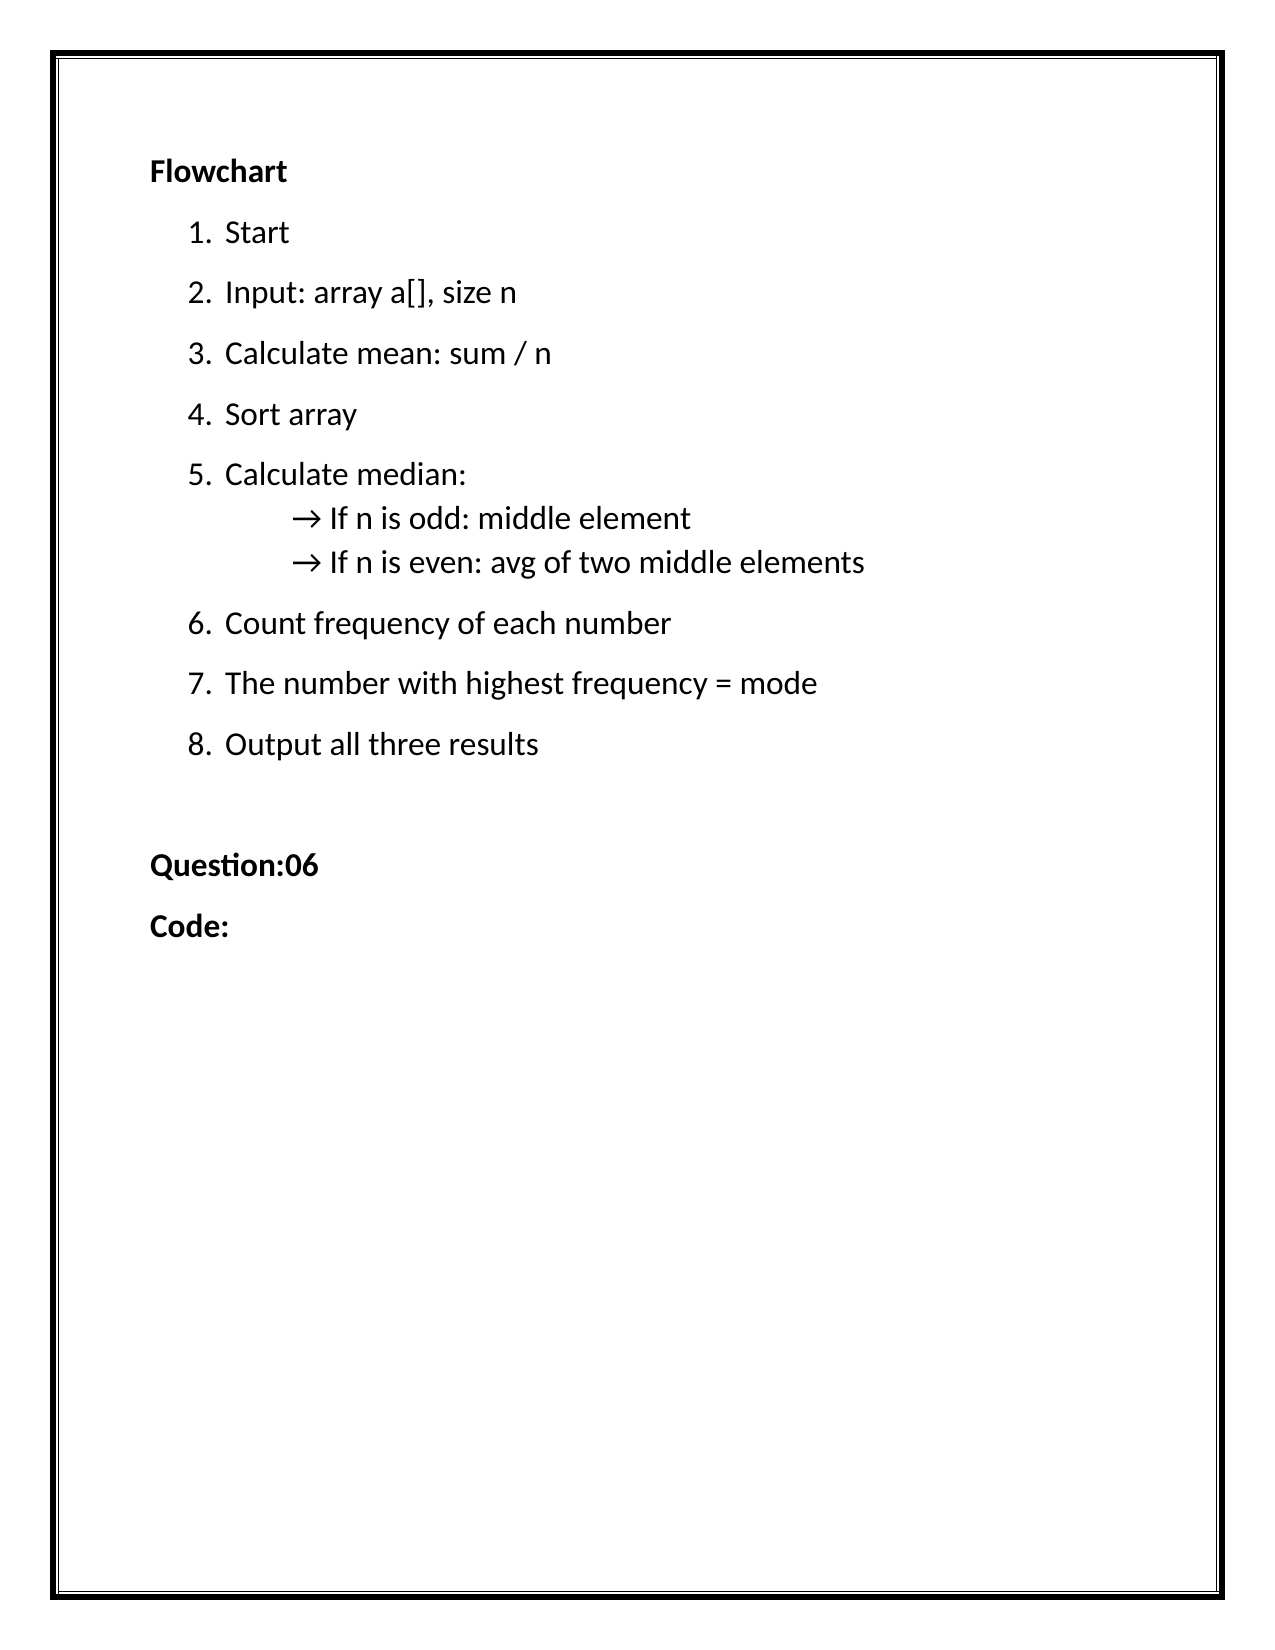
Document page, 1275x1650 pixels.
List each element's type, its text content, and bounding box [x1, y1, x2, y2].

text Code: [150, 905, 1125, 946]
text Question:06 [150, 844, 1125, 885]
list Count frequency of each number [187, 602, 1125, 642]
list Calculate mean: sum / n [187, 332, 1125, 373]
list Input: array a[], size n [187, 271, 1125, 312]
list The number with highest frequency = mode [187, 662, 1125, 703]
text Flowchart [150, 150, 1125, 191]
list Start [187, 211, 1125, 251]
list Output all three results [187, 723, 1125, 764]
list Sort array [187, 392, 1125, 433]
list Calculate median: → If n is odd: middle element → If n is even: avg of two middle elements [187, 453, 1125, 582]
